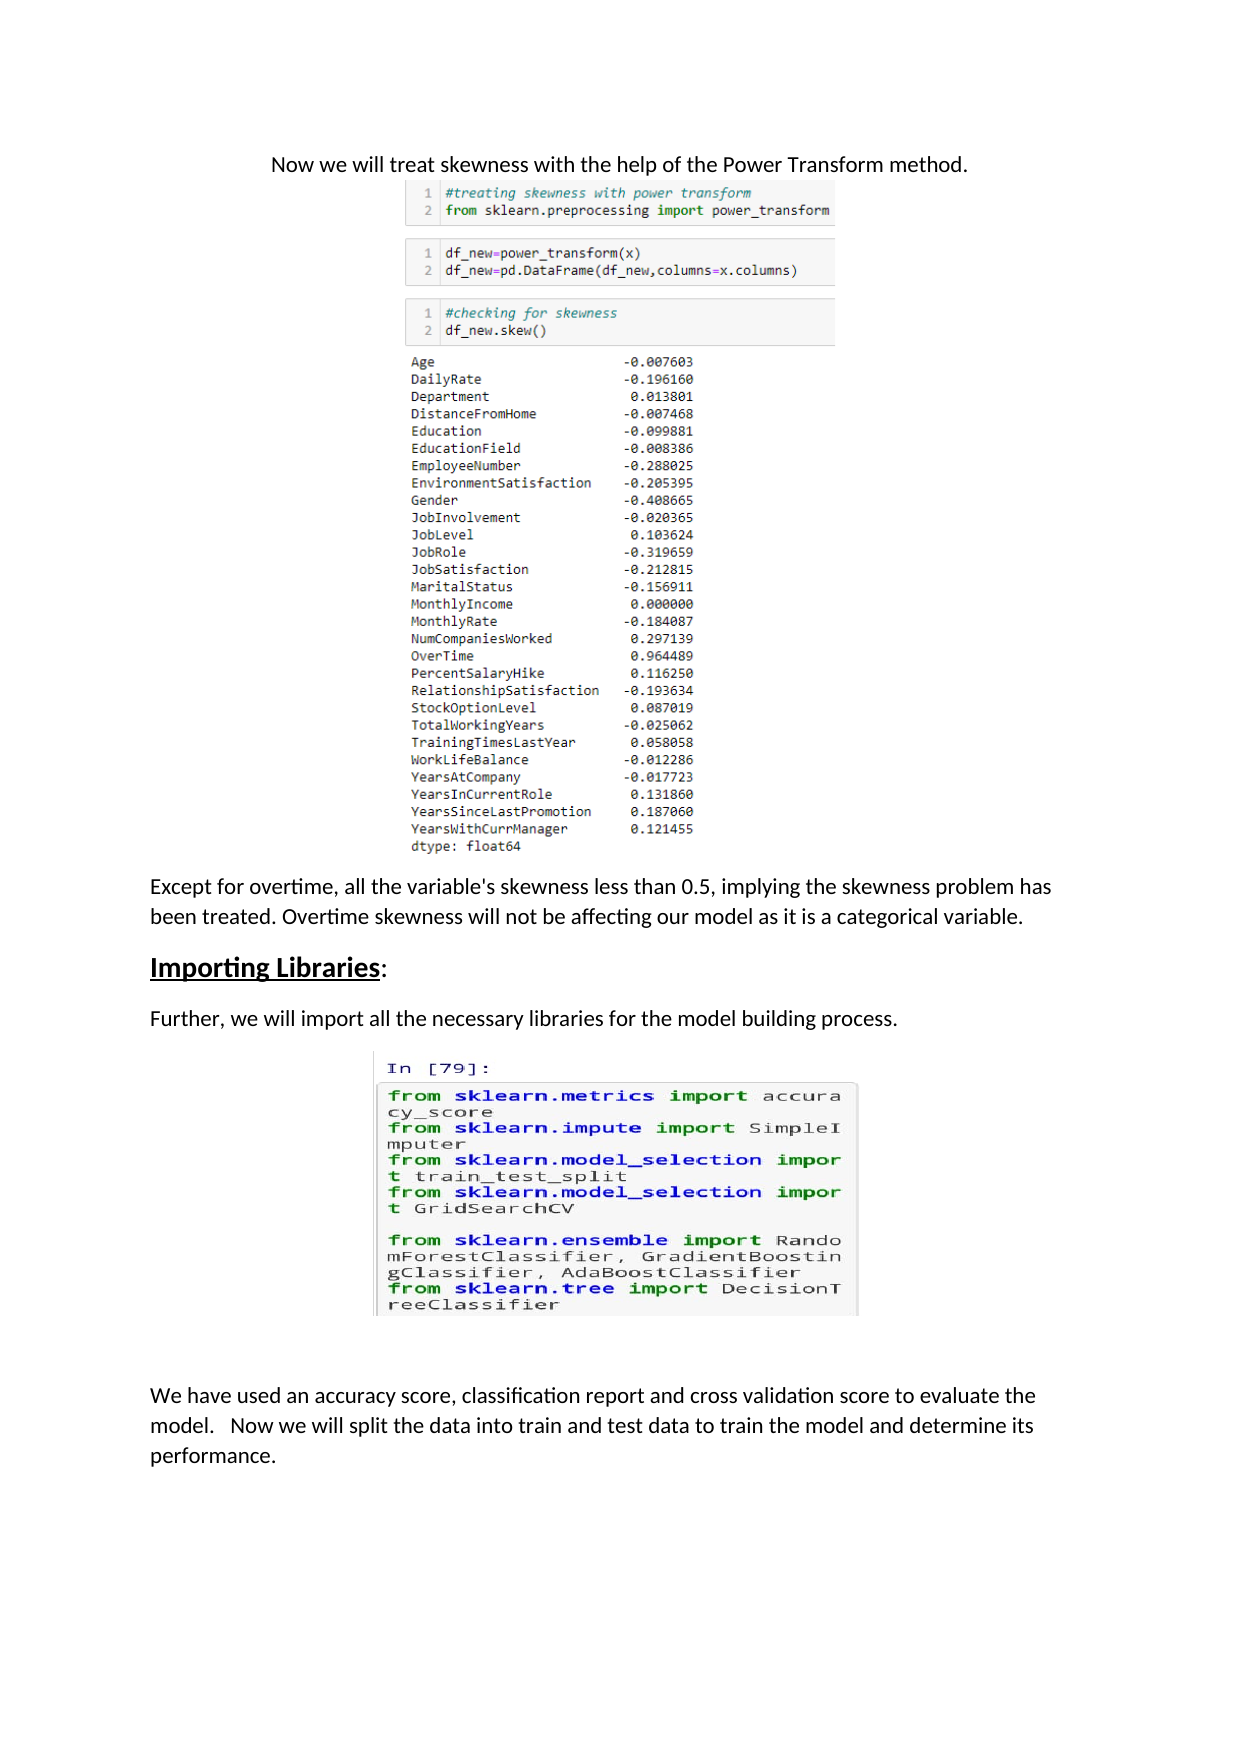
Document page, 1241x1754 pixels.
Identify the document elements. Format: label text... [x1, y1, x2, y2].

picture [367, 1051, 873, 1316]
text Importing Libraries: [150, 949, 1090, 985]
text We have used an accuracy score, classification report and cross validation score to evaluate the model. Now we will split the data into train and test data to train the model and determine its performance. [150, 1381, 1090, 1469]
text Except for overtime, all the variable's skewness less than 0.5, implying the skewness problem has been treated. Overtime skewness will not be affecting our model as it is a categorical variable. [150, 872, 1090, 930]
picture [405, 180, 836, 854]
text Further, we will import all the necessary libraries for the model building process. [150, 1004, 1090, 1032]
